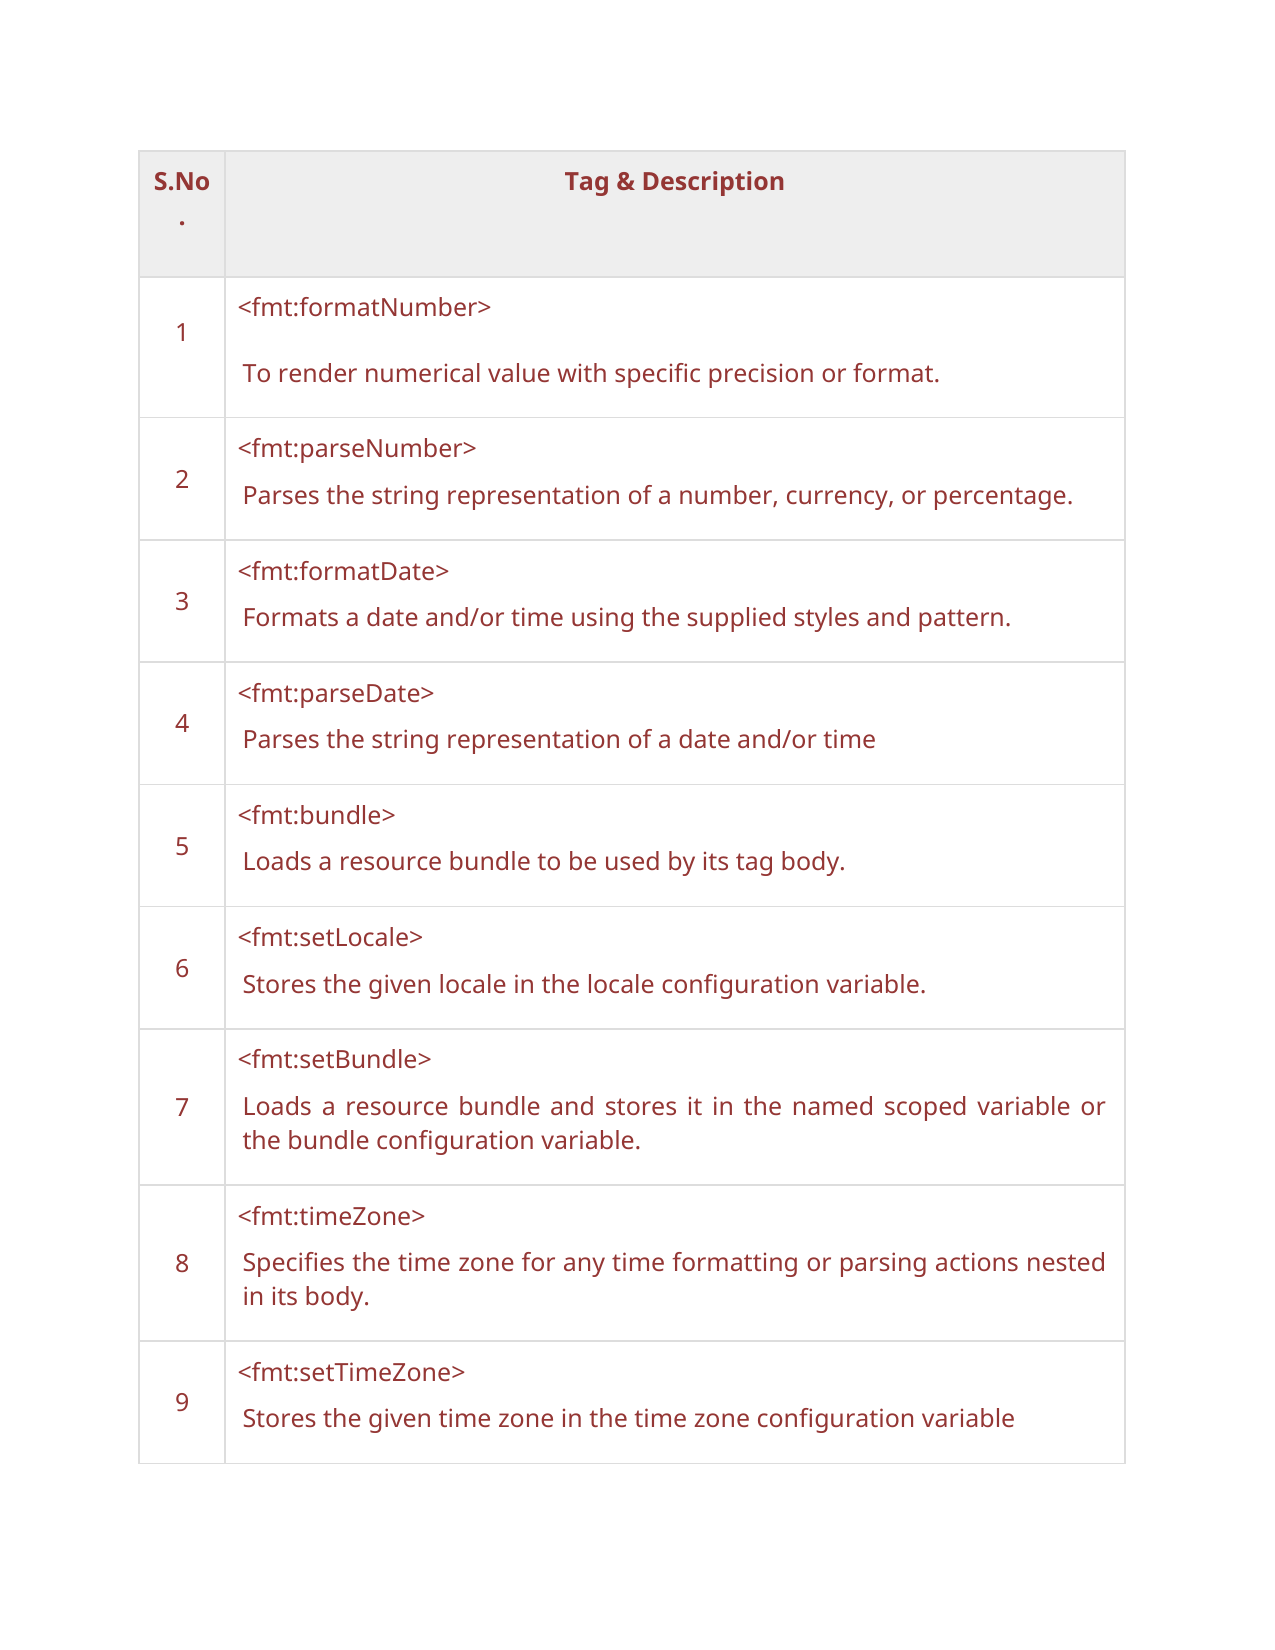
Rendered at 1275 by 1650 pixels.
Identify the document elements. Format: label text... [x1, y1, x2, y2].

table_cell <fmt:formatNumber> To render numerical value with specific precision or format. [226, 278, 1124, 417]
table_cell <fmt:formatDate> Formats a date and/or time using the supplied styles and pattern. [226, 541, 1124, 661]
table_cell <fmt:parseDate> Parses the string representation of a date and/or time [226, 663, 1124, 783]
table_cell <fmt:parseNumber> Parses the string representation of a number, currency, or percentage. [226, 418, 1124, 539]
table_cell <fmt:setBundle> Loads a resource bundle and stores it in the named scoped variable or the bundle configuration variable. [226, 1030, 1124, 1184]
table_cell 1 [140, 278, 224, 417]
table_header Tag & Description [226, 152, 1124, 276]
table_cell 2 [140, 418, 224, 539]
table_header S.No. [140, 152, 224, 276]
table_cell <fmt:setLocale> Stores the given locale in the locale configuration variable. [226, 907, 1124, 1028]
table_cell 7 [140, 1030, 224, 1184]
table_cell <fmt:timeZone> Specifies the time zone for any time formatting or parsing actions nested in its body. [226, 1186, 1124, 1340]
table_cell 9 [140, 1342, 224, 1462]
table_cell <fmt:bundle> Loads a resource bundle to be used by its tag body. [226, 785, 1124, 906]
table_cell 8 [140, 1186, 224, 1340]
table_cell 5 [140, 785, 224, 906]
table_cell 3 [140, 541, 224, 661]
table_cell <fmt:setTimeZone> Stores the given time zone in the time zone configuration variable [226, 1342, 1124, 1462]
table_cell 4 [140, 663, 224, 783]
table_cell 6 [140, 907, 224, 1028]
